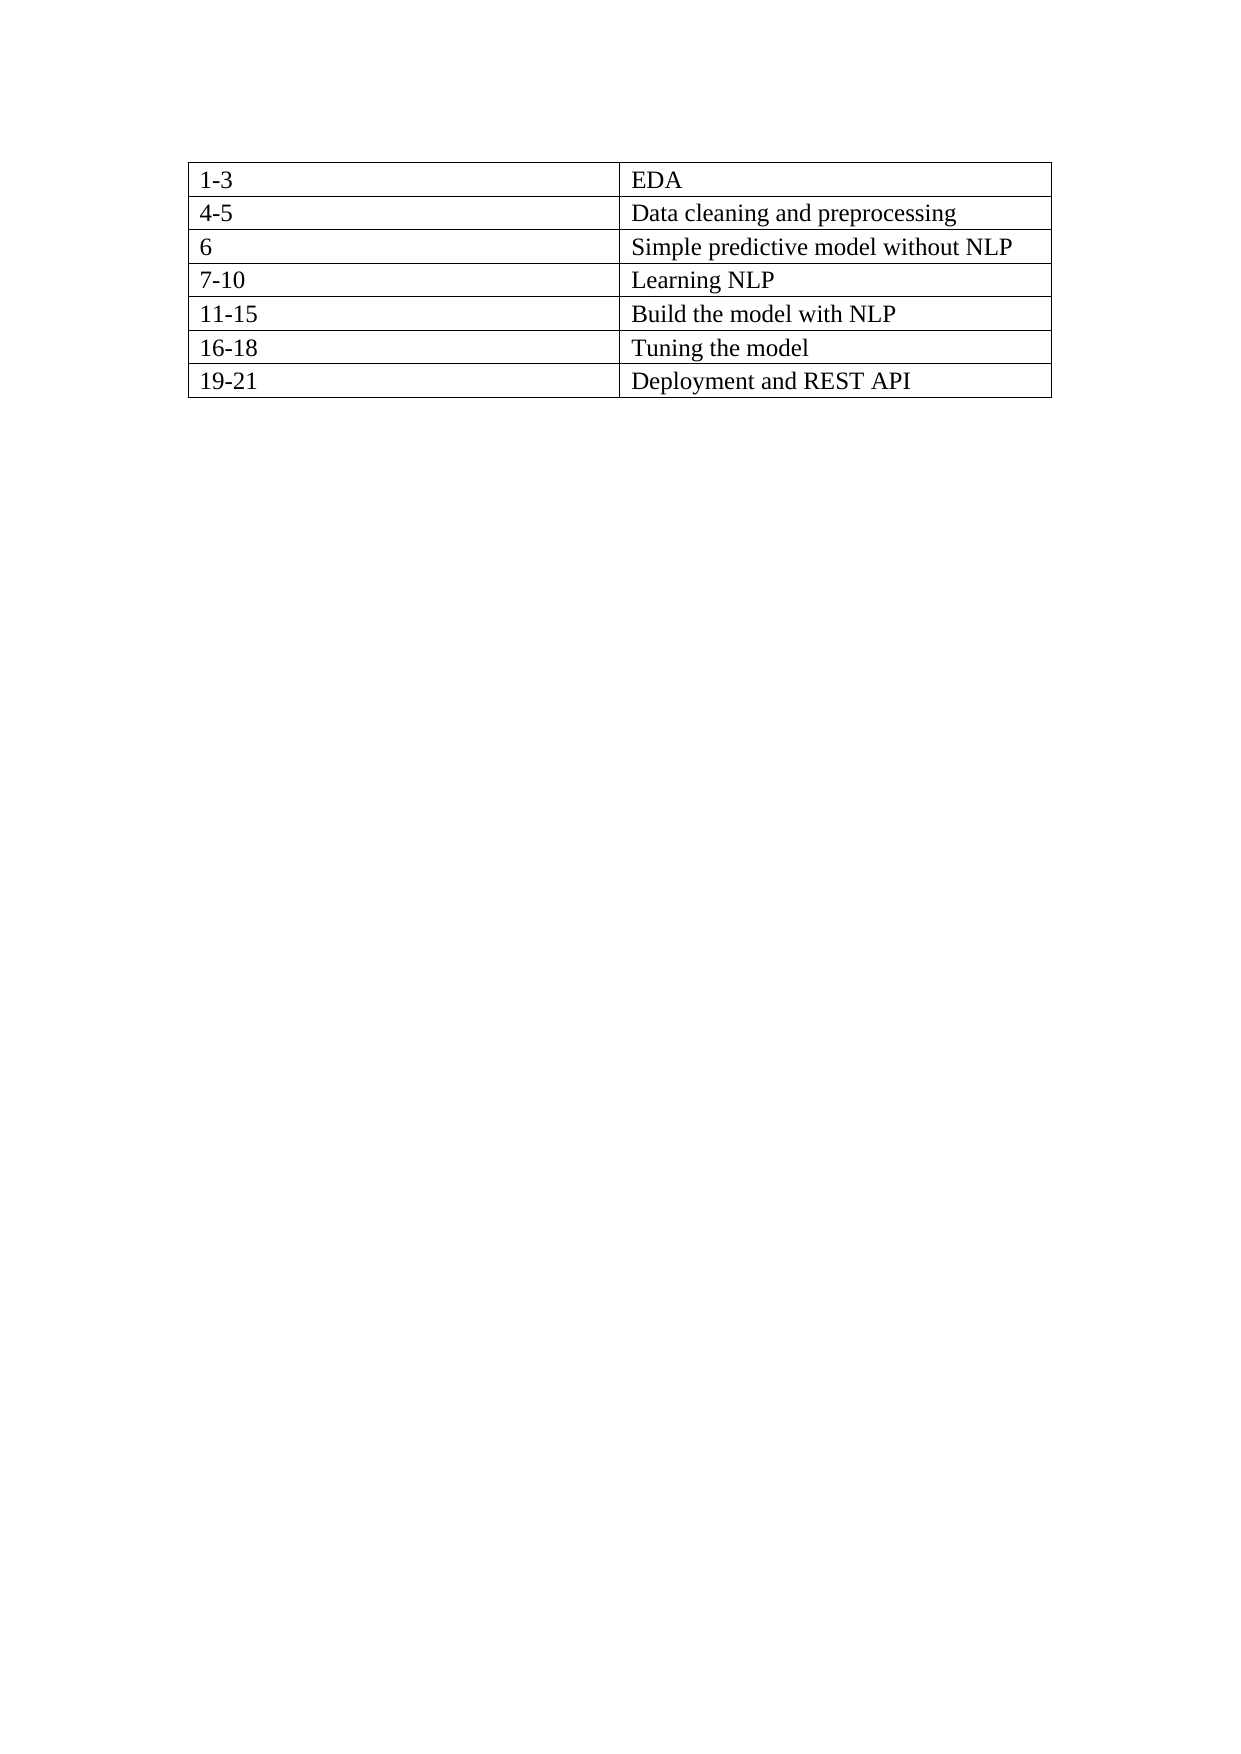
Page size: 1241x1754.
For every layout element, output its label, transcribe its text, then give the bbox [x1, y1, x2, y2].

table_cell EDA [620, 163, 1051, 196]
table_cell 1-3 [189, 163, 619, 196]
table_cell 7-10 [189, 264, 619, 296]
table_cell 16-18 [189, 331, 619, 363]
table_cell Learning NLP [620, 264, 1051, 296]
table_cell Deployment and REST API [620, 364, 1051, 397]
table_cell Data cleaning and preprocessing [620, 197, 1051, 229]
table_cell 6 [189, 230, 619, 263]
table_cell Build the model with NLP [620, 297, 1051, 330]
table_cell 4-5 [189, 197, 619, 229]
table_cell 19-21 [189, 364, 619, 397]
table_cell Simple predictive model without NLP [620, 230, 1051, 263]
table_cell Tuning the model [620, 331, 1051, 363]
table_cell 11-15 [189, 297, 619, 330]
